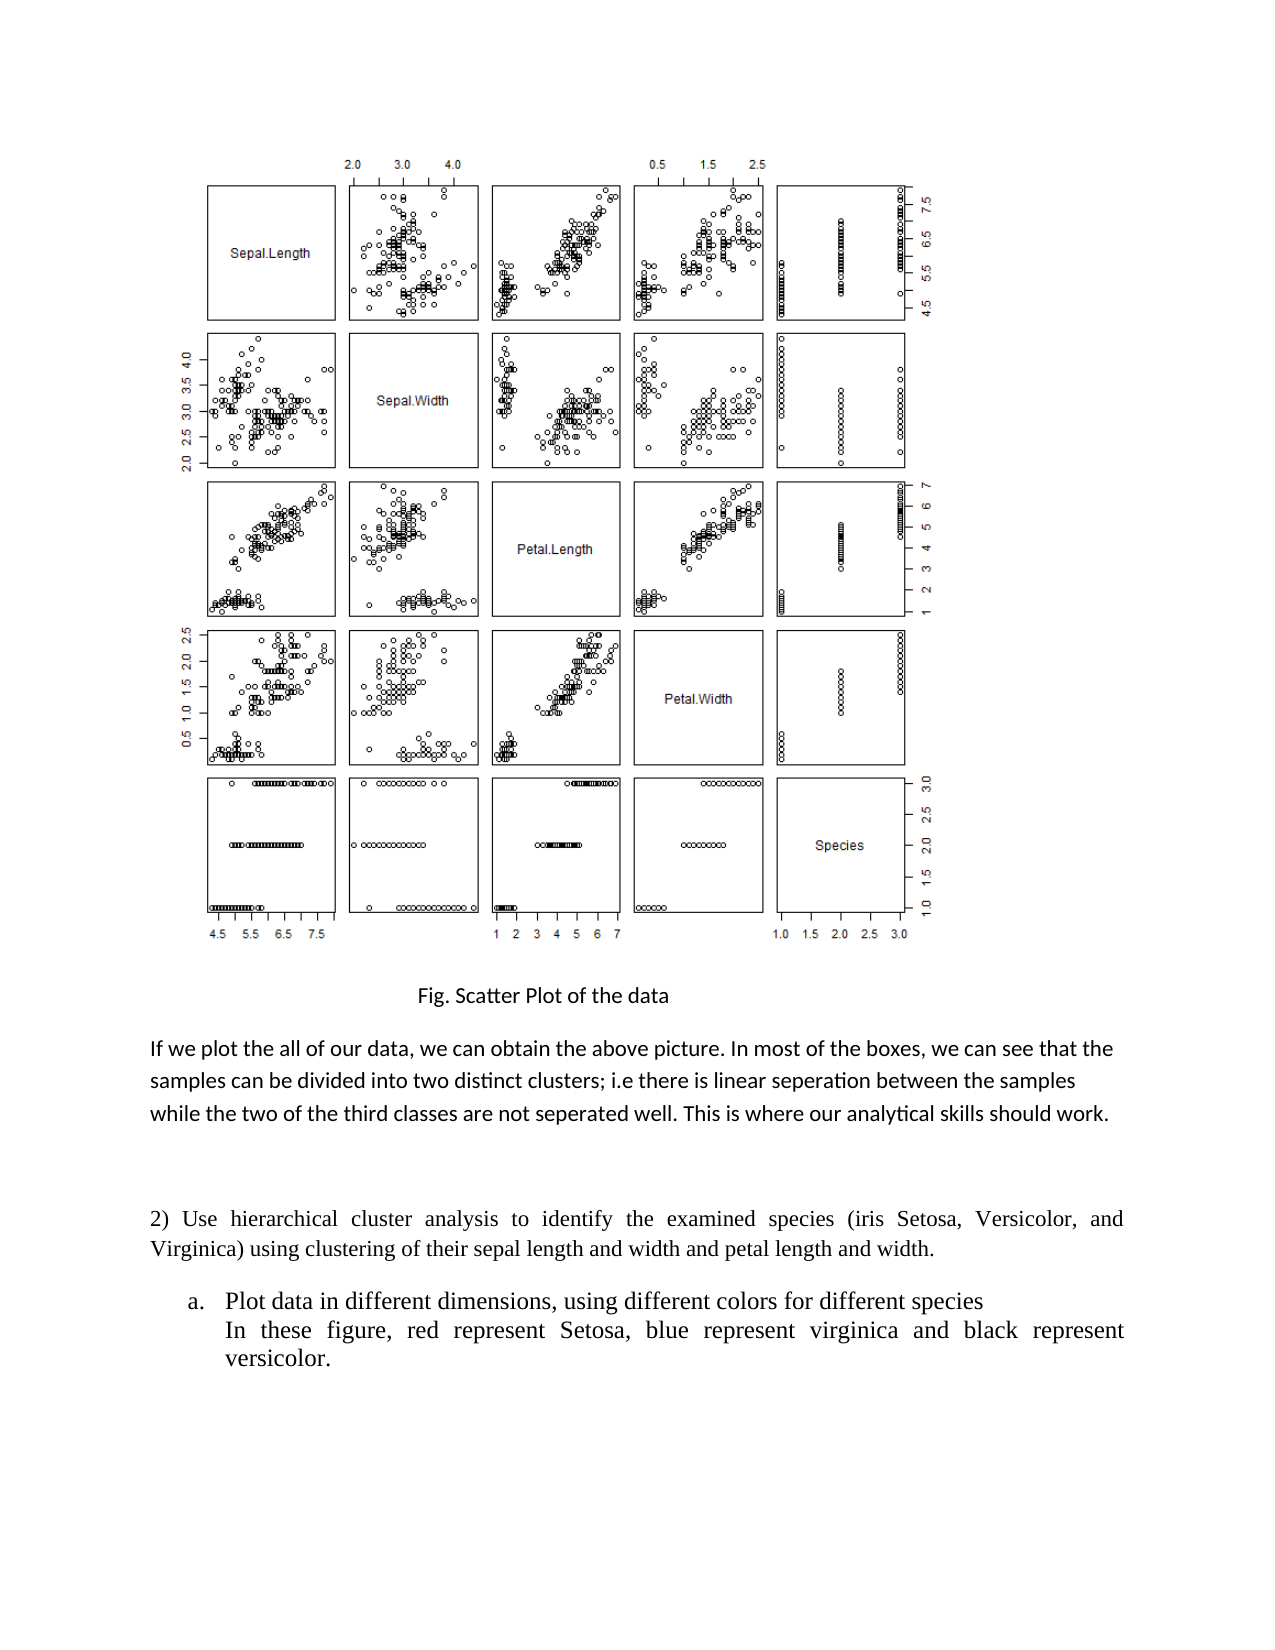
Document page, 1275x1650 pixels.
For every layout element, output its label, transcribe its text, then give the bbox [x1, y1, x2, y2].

list Plot data in different dimensions, using different colors for different species [187, 1286, 1125, 1315]
list In these figure, red represent Setosa, blue represent virginica and black represent versicolor. [225, 1315, 1125, 1372]
text 2) Use hierarchical cluster analysis to identify the examined species (iris Setosa, Versicolor, and Virginica) using clustering of their sepal length and width and petal length and width. [150, 1205, 1125, 1261]
text If we plot the all of our data, we can obtain the above picture. In most of the boxes, we can see that the samples can be divided into two distinct clusters; i.e there is linear seperation between the samples while the two of the third classes are not seperated well. This is where our analytical skills should work. [150, 1034, 1125, 1127]
picture [150, 150, 946, 957]
text Fig. Scatter Plot of the data [150, 981, 1125, 1009]
